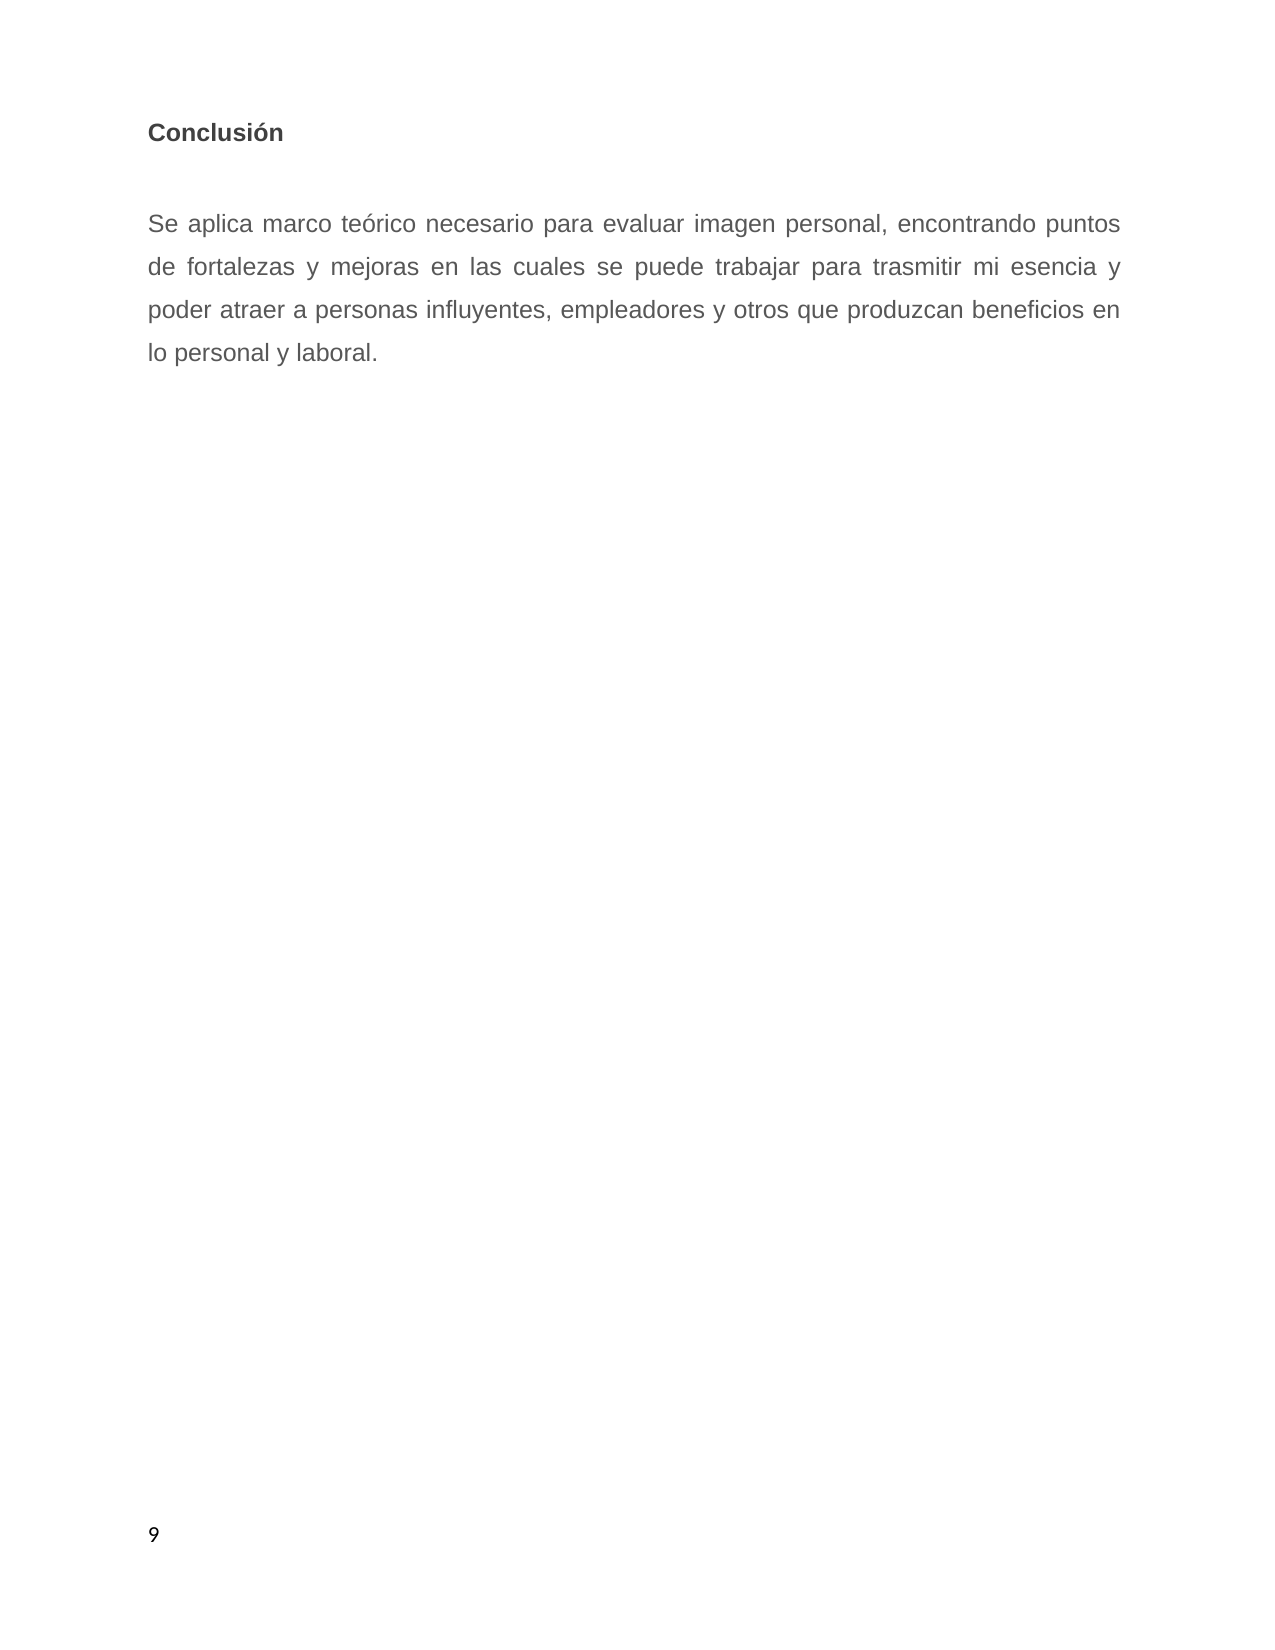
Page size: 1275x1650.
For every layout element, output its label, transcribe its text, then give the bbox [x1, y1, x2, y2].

subtitle Conclusión [148, 118, 1122, 147]
text Se aplica marco teórico necesario para evaluar imagen personal, encontrando puntos de fortalezas y mejoras en las cuales se puede trabajar para trasmitir mi esencia y poder atraer a personas influyentes, empleadores y otros que produzcan beneficios en lo personal y laboral. [148, 209, 1122, 367]
